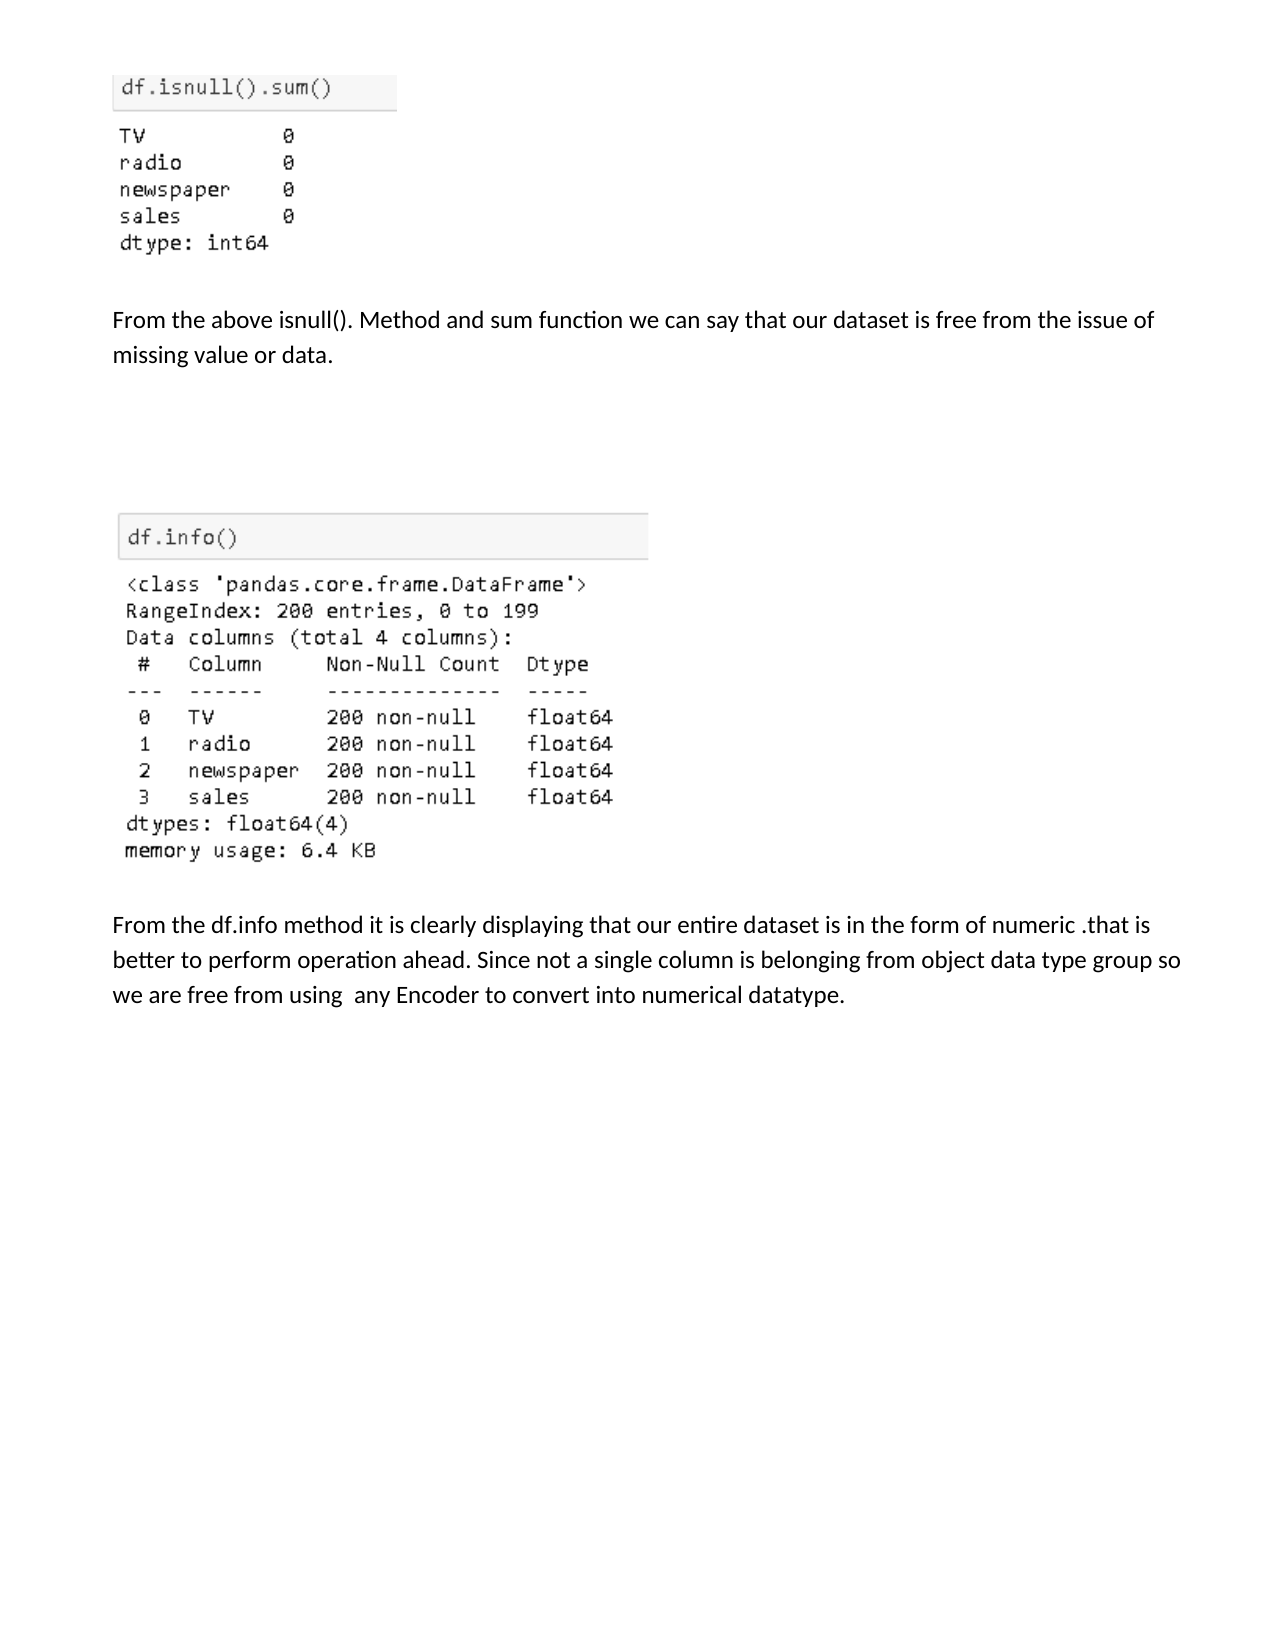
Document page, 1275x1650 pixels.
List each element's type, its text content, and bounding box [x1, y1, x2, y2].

picture [112, 507, 649, 884]
text From the df.info method it is clearly displaying that our entire dataset is in the form of numeric .that is better to perform operation ahead. Since not a single column is belonging from object data type group so we are free from using any Encoder to convert into numerical datatype. [112, 909, 1200, 1009]
text From the above isnull(). Method and sum function we can say that our dataset is free from the issue of missing value or data. [112, 305, 1200, 370]
picture [112, 75, 397, 280]
